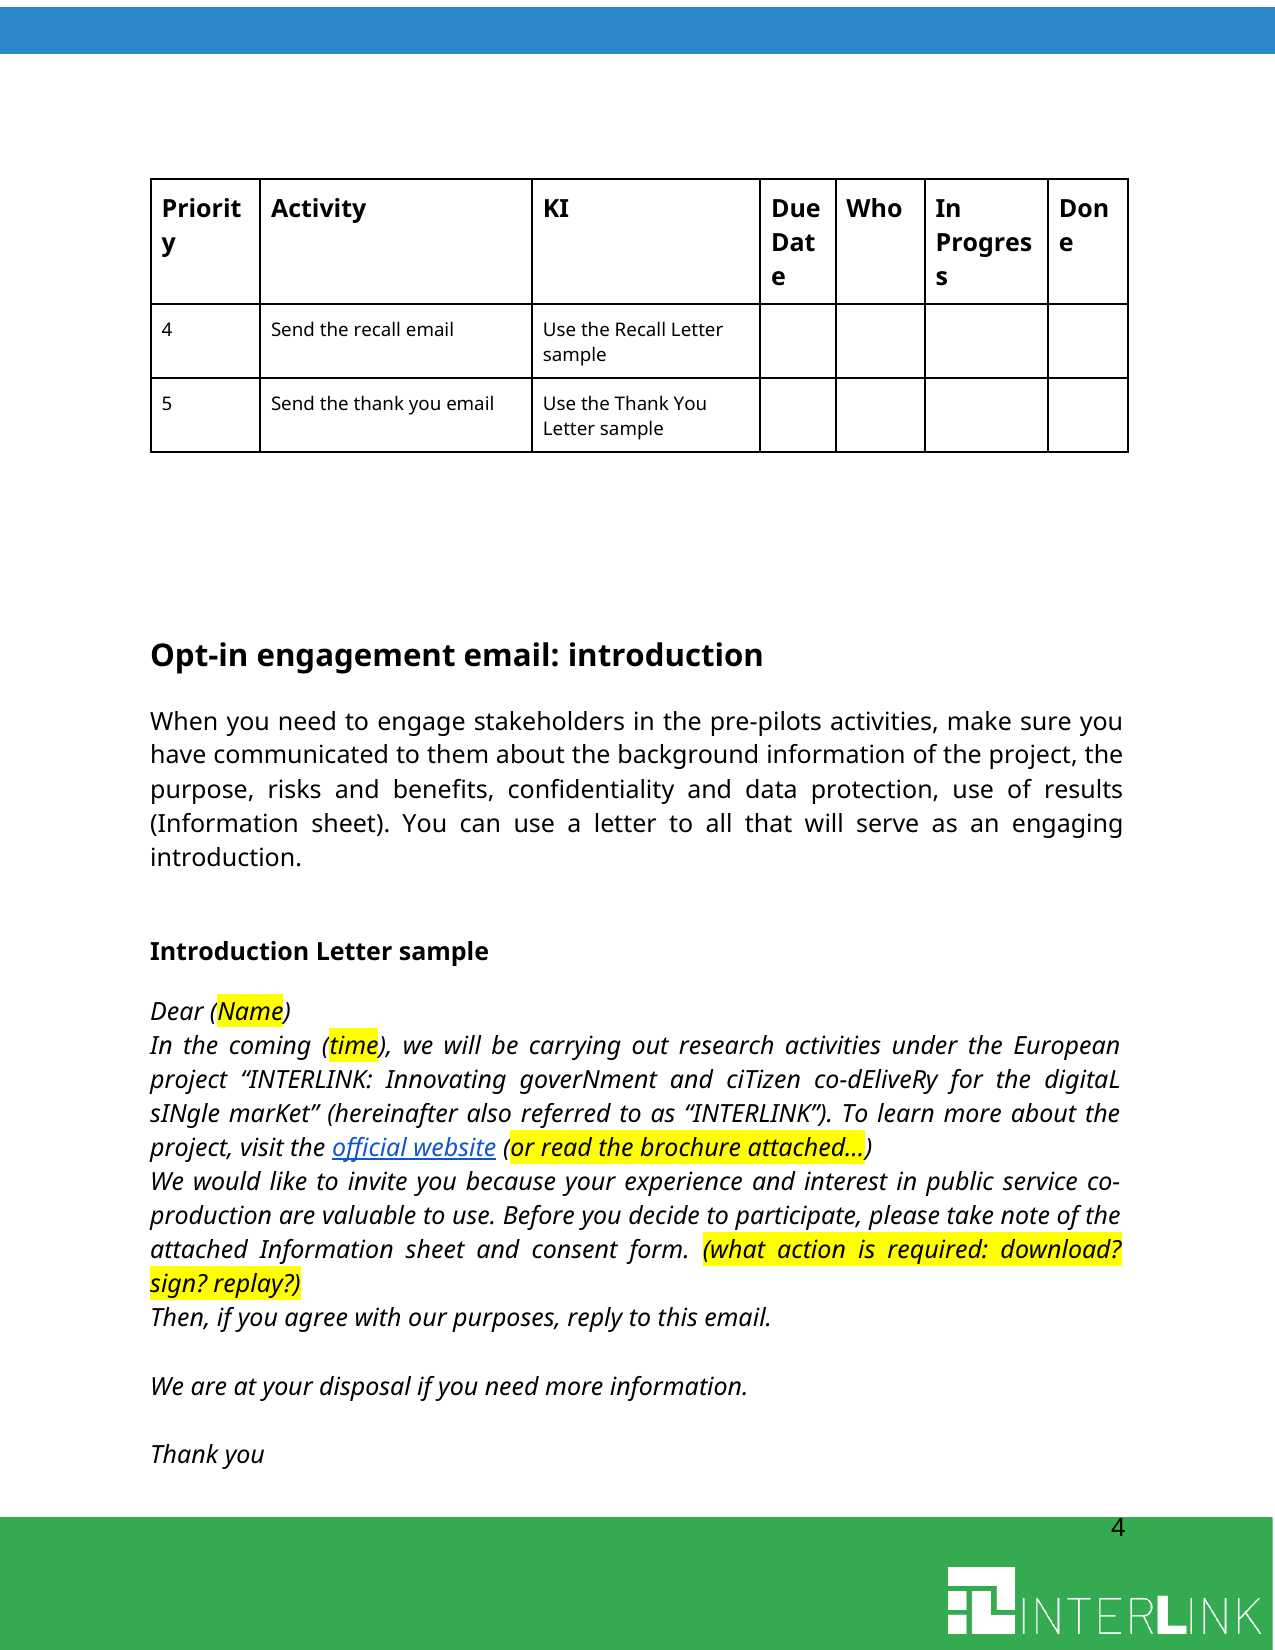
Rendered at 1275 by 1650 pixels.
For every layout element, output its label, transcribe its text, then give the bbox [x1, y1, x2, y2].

text Then, if you agree with our purposes, reply to this email. [150, 1300, 1125, 1334]
subtitle Opt-in engagement email: introduction [150, 633, 1125, 676]
table_header Activity [261, 180, 531, 303]
text Introduction Letter sample [150, 933, 1125, 967]
table_cell 4 [152, 305, 259, 377]
table_cell [837, 379, 924, 451]
text Dear (Name) [150, 993, 1125, 1027]
table_header KI [533, 180, 759, 303]
picture [0, 1517, 1273, 1650]
table_header Who [837, 180, 924, 303]
table_header Done [1049, 180, 1127, 303]
text When you need to engage stakeholders in the pre-pilots activities, make sure you have communicated to them about the background information of the project, the purpose, risks and benefits, confidentiality and data protection, use of results (Information sheet). You can use a letter to all that will serve as an engaging introduction. [150, 703, 1125, 873]
table_cell [761, 305, 835, 377]
table_cell Send the recall email [261, 305, 531, 377]
table_cell [926, 379, 1047, 451]
table_header Due Date [761, 180, 835, 303]
table_cell Send the thank you email [261, 379, 531, 451]
table_cell [926, 305, 1047, 377]
table_cell [761, 379, 835, 451]
table_cell [837, 305, 924, 377]
table_header In Progress [926, 180, 1047, 303]
text Thank you [150, 1436, 1125, 1470]
table_cell [1049, 305, 1127, 377]
table_header Priority [152, 180, 259, 303]
text In the coming (time), we will be carrying out research activities under the European project “INTERLINK: Innovating goverNment and ciTizen co-dEliveRy for the digitaL sINgle marKet” (hereinafter also referred to as “INTERLINK”). To learn more about the project, visit the official website (or read the brochure attached…) [150, 1027, 1125, 1164]
table_cell Use the Thank You Letter sample [533, 379, 759, 451]
picture [0, 7, 1275, 54]
text We are at your disposal if you need more information. [150, 1368, 1125, 1402]
text We would like to invite you because your experience and interest in public service co-production are valuable to use. Before you decide to participate, please take note of the attached Information sheet and consent form. (what action is required: download? sign? replay?) [150, 1164, 1125, 1300]
table_cell [1049, 379, 1127, 451]
table_cell Use the Recall Letter sample [533, 305, 759, 377]
table_cell 5 [152, 379, 259, 451]
